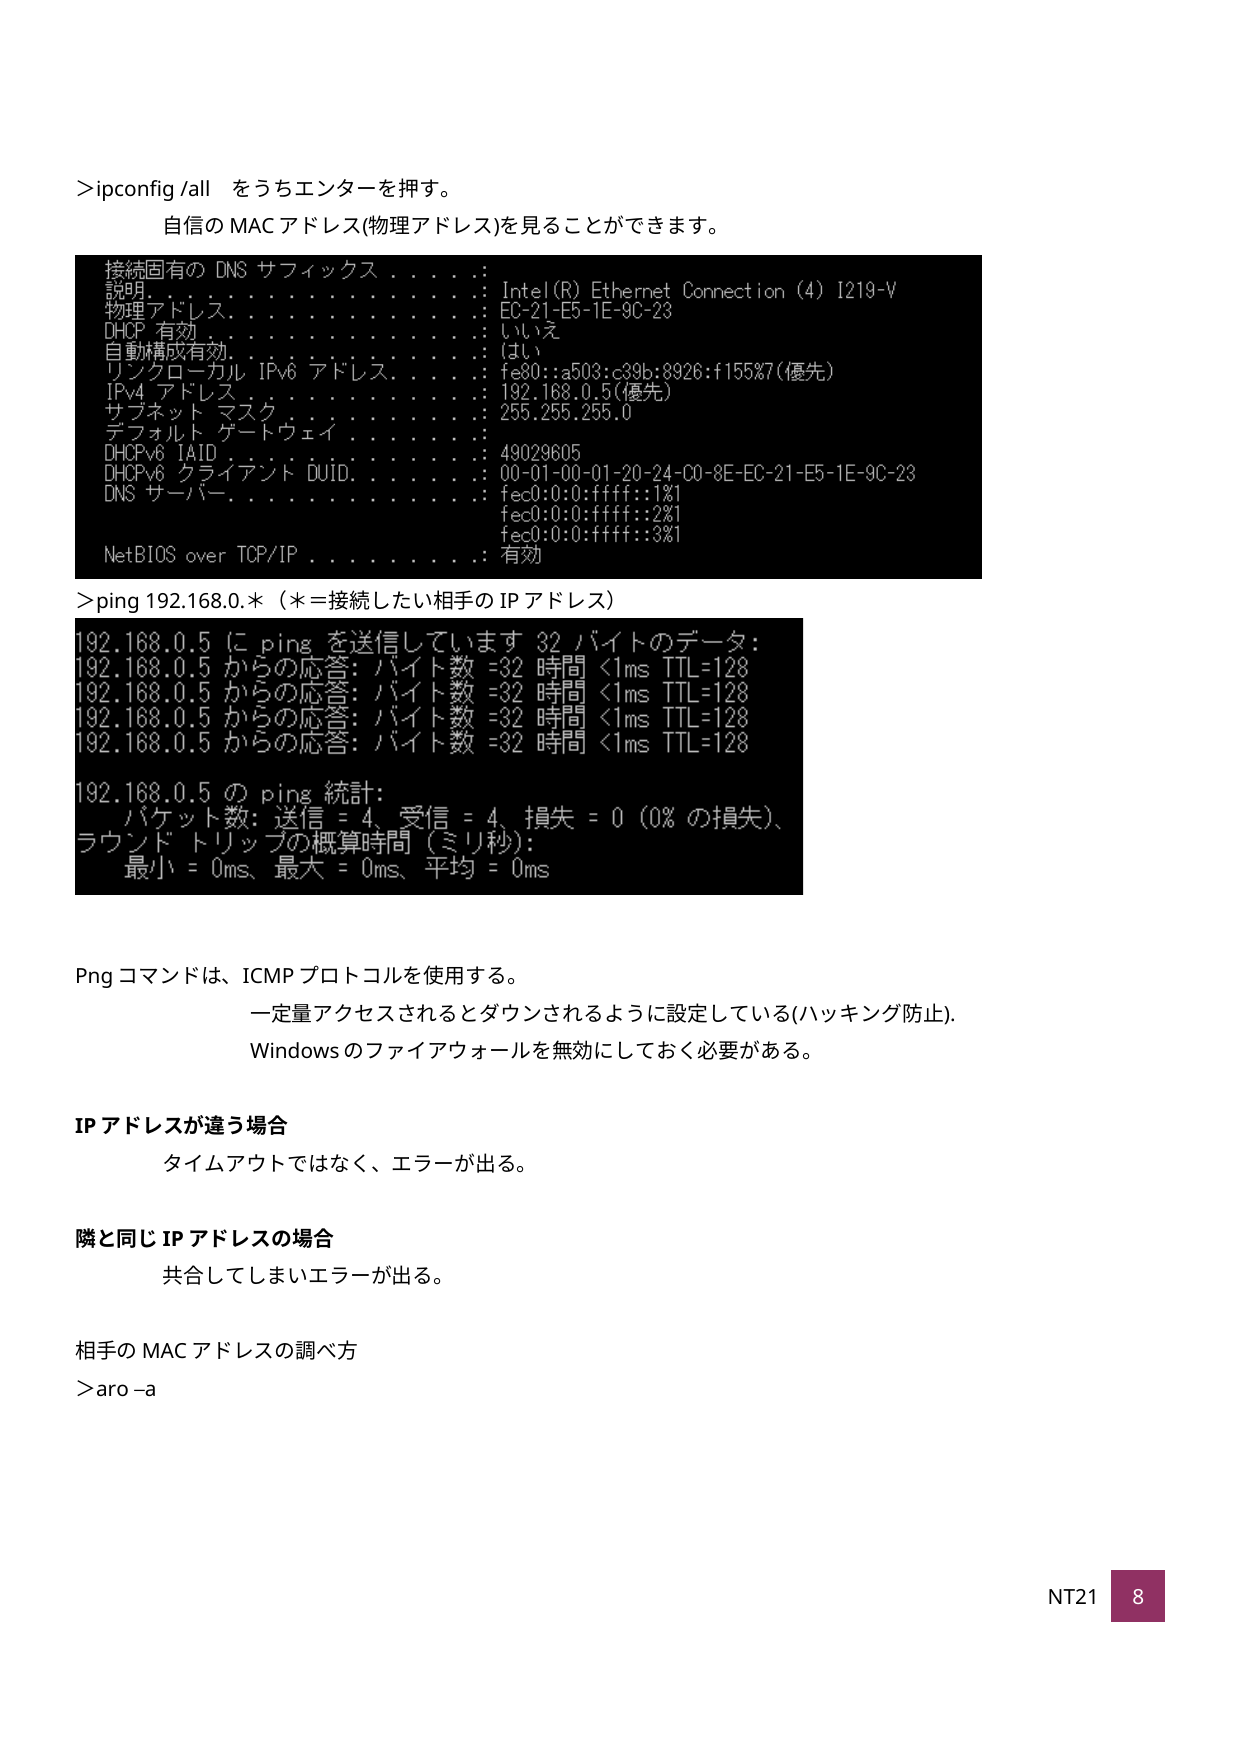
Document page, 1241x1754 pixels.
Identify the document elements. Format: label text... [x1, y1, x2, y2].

picture [75, 255, 982, 579]
text ＞ipconfig /all をうちエンターを押す。 [75, 168, 1165, 206]
text Windowsのファイアウォールを無効にしておく必要がある。 [75, 1031, 1165, 1068]
picture [75, 618, 804, 895]
text IPアドレスが違う場合 [75, 1106, 1165, 1143]
text 隣と同じIPアドレスの場合 [75, 1218, 1165, 1256]
text 自信のMACアドレス(物理アドレス)を見ることができます。 [75, 206, 1165, 243]
text 一定量アクセスされるとダウンされるように設定している(ハッキング防止). [75, 993, 1165, 1031]
text Pngコマンドは、ICMPプロトコルを使用する。 [75, 956, 1165, 993]
text 共合してしまいエラーが出る。 [75, 1256, 1165, 1293]
text ＞aro –a [75, 1368, 1165, 1406]
text 相手のMACアドレスの調べ方 [75, 1331, 1165, 1368]
text タイムアウトではなく、エラーが出る。 [75, 1143, 1165, 1181]
